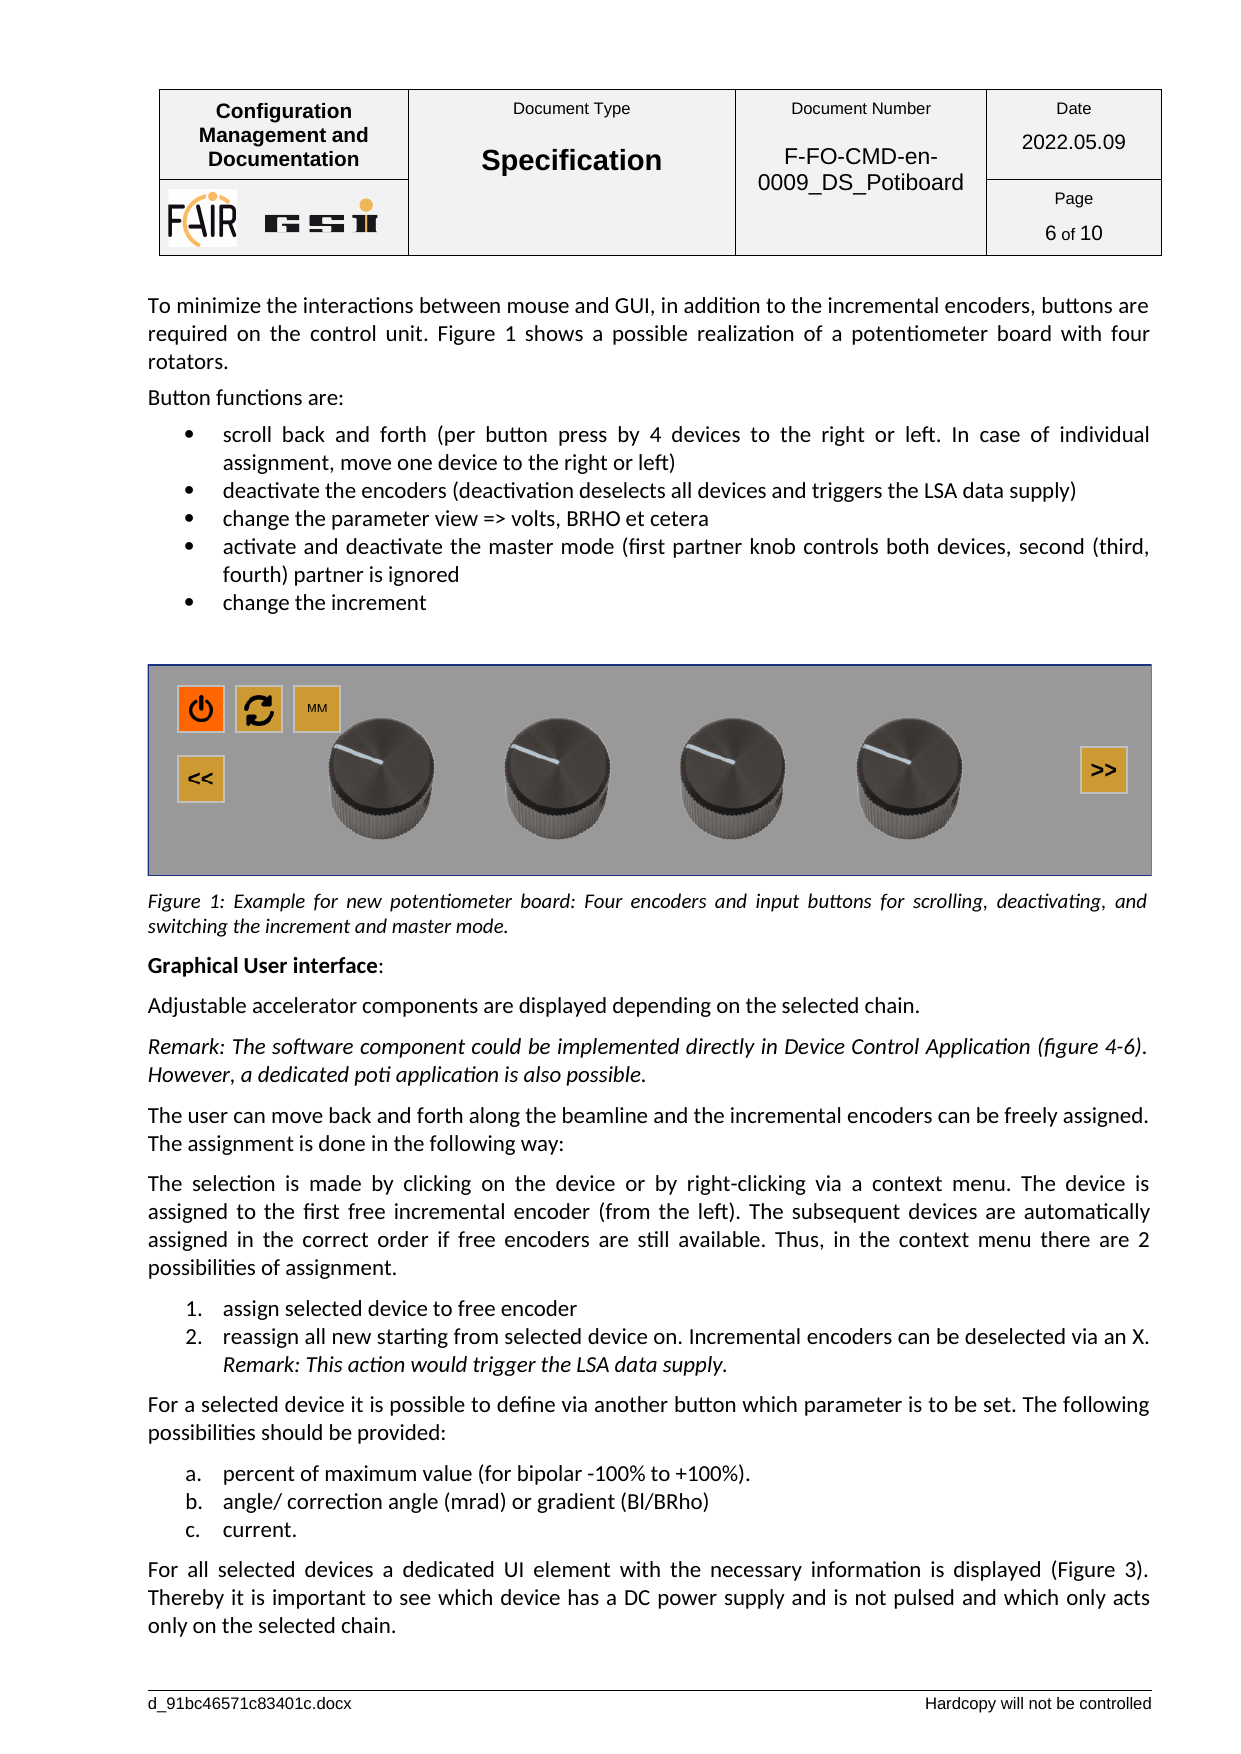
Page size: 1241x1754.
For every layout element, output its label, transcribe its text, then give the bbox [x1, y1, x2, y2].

picture [264, 197, 378, 232]
list current. [185, 1515, 1152, 1543]
text Remark: The software component could be implemented directly in Device Control Application (figure 4-6). However, a dedicated poti application is also possible. [148, 1032, 1152, 1088]
list change the parameter view => volts, BRHO et cetera [185, 504, 1152, 532]
text Graphical User interface: [148, 951, 1152, 979]
text Figure 1: Example for new potentiometer board: Four encoders and input buttons for scrolling, deactivating, and switching the increment and master mode. [148, 888, 1152, 939]
list change the increment [185, 588, 1152, 616]
list scroll back and forth (per button press by 4 devices to the right or left. In case of individual assignment, move one device to the right or left) [185, 420, 1152, 476]
text Button functions are: [148, 383, 1152, 411]
text To minimize the interactions between mouse and GUI, in addition to the incremental encoders, buttons are required on the control unit. Figure 1 shows a possible realization of a potentiometer board with four rotators. [148, 291, 1152, 375]
list percent of maximum value (for bipolar -100% to +100%). [185, 1459, 1152, 1487]
list deactivate the encoders (deactivation deselects all devices and triggers the LSA data supply) [185, 476, 1152, 504]
text For a selected device it is possible to define via another button which parameter is to be set. The following possibilities should be provided: [148, 1390, 1152, 1446]
picture [168, 189, 238, 247]
text The selection is made by clicking on the device or by right-clicking via a context menu. The device is assigned to the first free incremental encoder (from the left). The subsequent devices are automatically assigned in the correct order if free encoders are still available. Thus, in the context menu there are 2 possibilities of assignment. [148, 1169, 1152, 1281]
picture [147, 664, 1152, 876]
list reassign all new starting from selected device on. Incremental encoders can be deselected via an X. Remark: This action would trigger the LSA data supply. [185, 1322, 1152, 1378]
text For all selected devices a dedicated UI element with the necessary information is displayed (Figure 3). Thereby it is important to see which device has a DC power supply and is not pulsed and which only acts only on the selected chain. [148, 1556, 1152, 1639]
list assign selected device to free encoder [185, 1294, 1152, 1322]
list angle/ correction angle (mrad) or gradient (Bl/BRho) [185, 1487, 1152, 1515]
text The user can move back and forth along the beamline and the incremental encoders can be freely assigned. The assignment is done in the following way: [148, 1101, 1152, 1157]
list activate and deactivate the master mode (first partner knob controls both devices, second (third, fourth) partner is ignored [185, 532, 1152, 588]
text Adjustable accelerator components are displayed depending on the selected chain. [148, 992, 1152, 1020]
